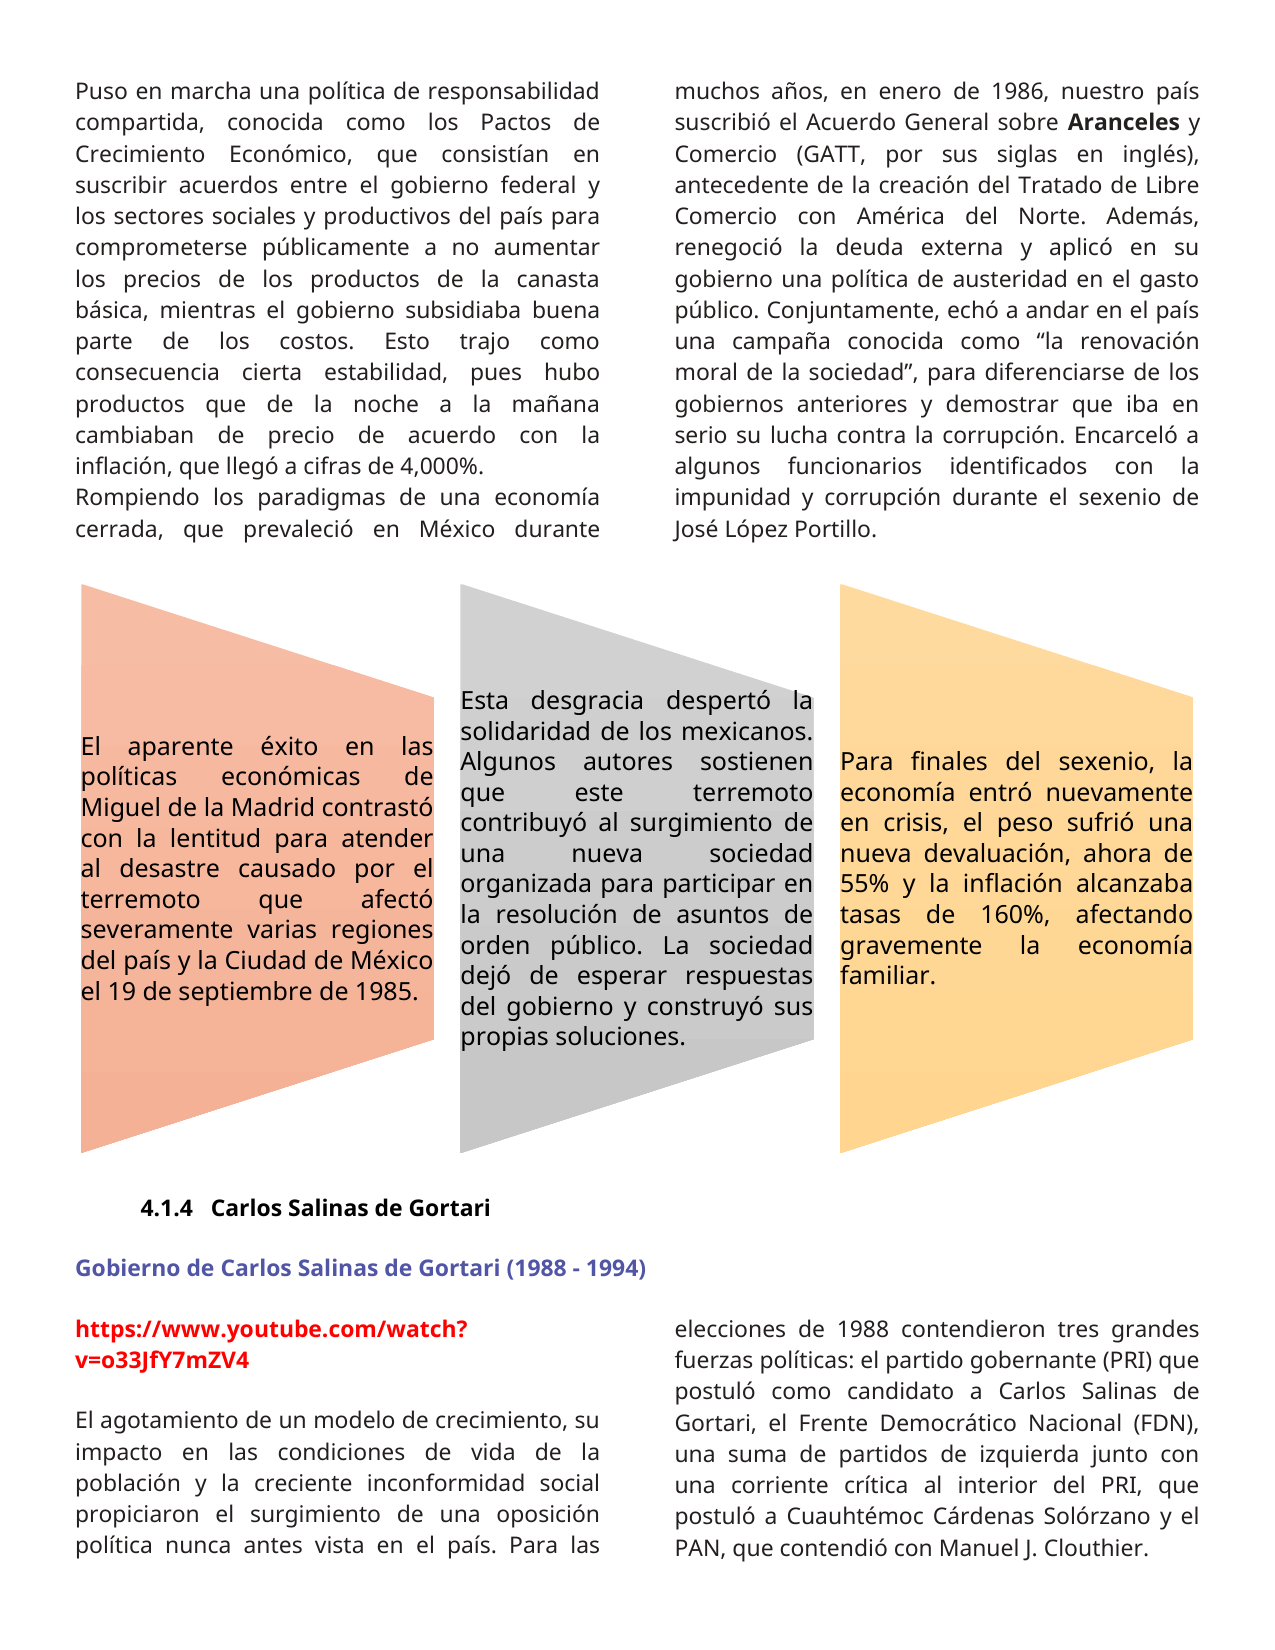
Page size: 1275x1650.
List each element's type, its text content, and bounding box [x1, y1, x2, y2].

text Rompiendo los paradigmas de una economía cerrada, que prevaleció en México durante muchos años, en enero de 1986, nuestro país suscribió el Acuerdo General sobre Aranceles y Comercio (GATT, por sus siglas en inglés), antecedente de la creación del Tratado de Libre Comercio con América del Norte. Además, renegoció la deuda externa y aplicó en su gobierno una política de austeridad en el gasto público. Conjuntamente, echó a andar en el país una campaña conocida como “la renovación moral de la sociedad”, para diferenciarse de los gobiernos anteriores y demostrar que iba en serio su lucha contra la corrupción. Encarceló a algunos funcionarios identificados con la impunidad y corrupción durante el sexenio de José López Portillo. [674, 75, 1200, 544]
text 4.1.4 Carlos Salinas de Gortari [75, 1192, 1200, 1223]
text https://www.youtube.com/watch?v=o33JfY7mZV4 [75, 1313, 601, 1375]
text El agotamiento de un modelo de crecimiento, su impacto en las condiciones de vida de la población y la creciente inconformidad social propiciaron el surgimiento de una oposición política nunca antes vista en el país. Para las elecciones de 1988 contendieron tres grandes fuerzas políticas: el partido gobernante (PRI) que postuló como candidato a Carlos Salinas de Gortari, el Frente Democrático Nacional (FDN), una suma de partidos de izquierda junto con una corriente crítica al interior del PRI, que postuló a Cuauhtémoc Cárdenas Solórzano y el PAN, que contendió con Manuel J. Clouthier. [75, 1404, 601, 1561]
text Gobierno de Carlos Salinas de Gortari (1988 - 1994) [75, 1252, 1200, 1283]
text Puso en marcha una política de responsabilidad compartida, conocida como los Pactos de Crecimiento Económico, que consistían en suscribir acuerdos entre el gobierno federal y los sectores sociales y productivos del país para comprometerse públicamente a no aumentar los precios de los productos de la canasta básica, mientras el gobierno subsidiaba buena parte de los costos. Esto trajo como consecuencia cierta estabilidad, pues hubo productos que de la noche a la mañana cambiaban de precio de acuerdo con la inflación, que llegó a cifras de 4,000%. [75, 75, 601, 481]
text El agotamiento de un modelo de crecimiento, su impacto en las condiciones de vida de la población y la creciente inconformidad social propiciaron el surgimiento de una oposición política nunca antes vista en el país. Para las elecciones de 1988 contendieron tres grandes fuerzas políticas: el partido gobernante (PRI) que postuló como candidato a Carlos Salinas de Gortari, el Frente Democrático Nacional (FDN), una suma de partidos de izquierda junto con una corriente crítica al interior del PRI, que postuló a Cuauhtémoc Cárdenas Solórzano y el PAN, que contendió con Manuel J. Clouthier. [674, 1313, 1200, 1563]
